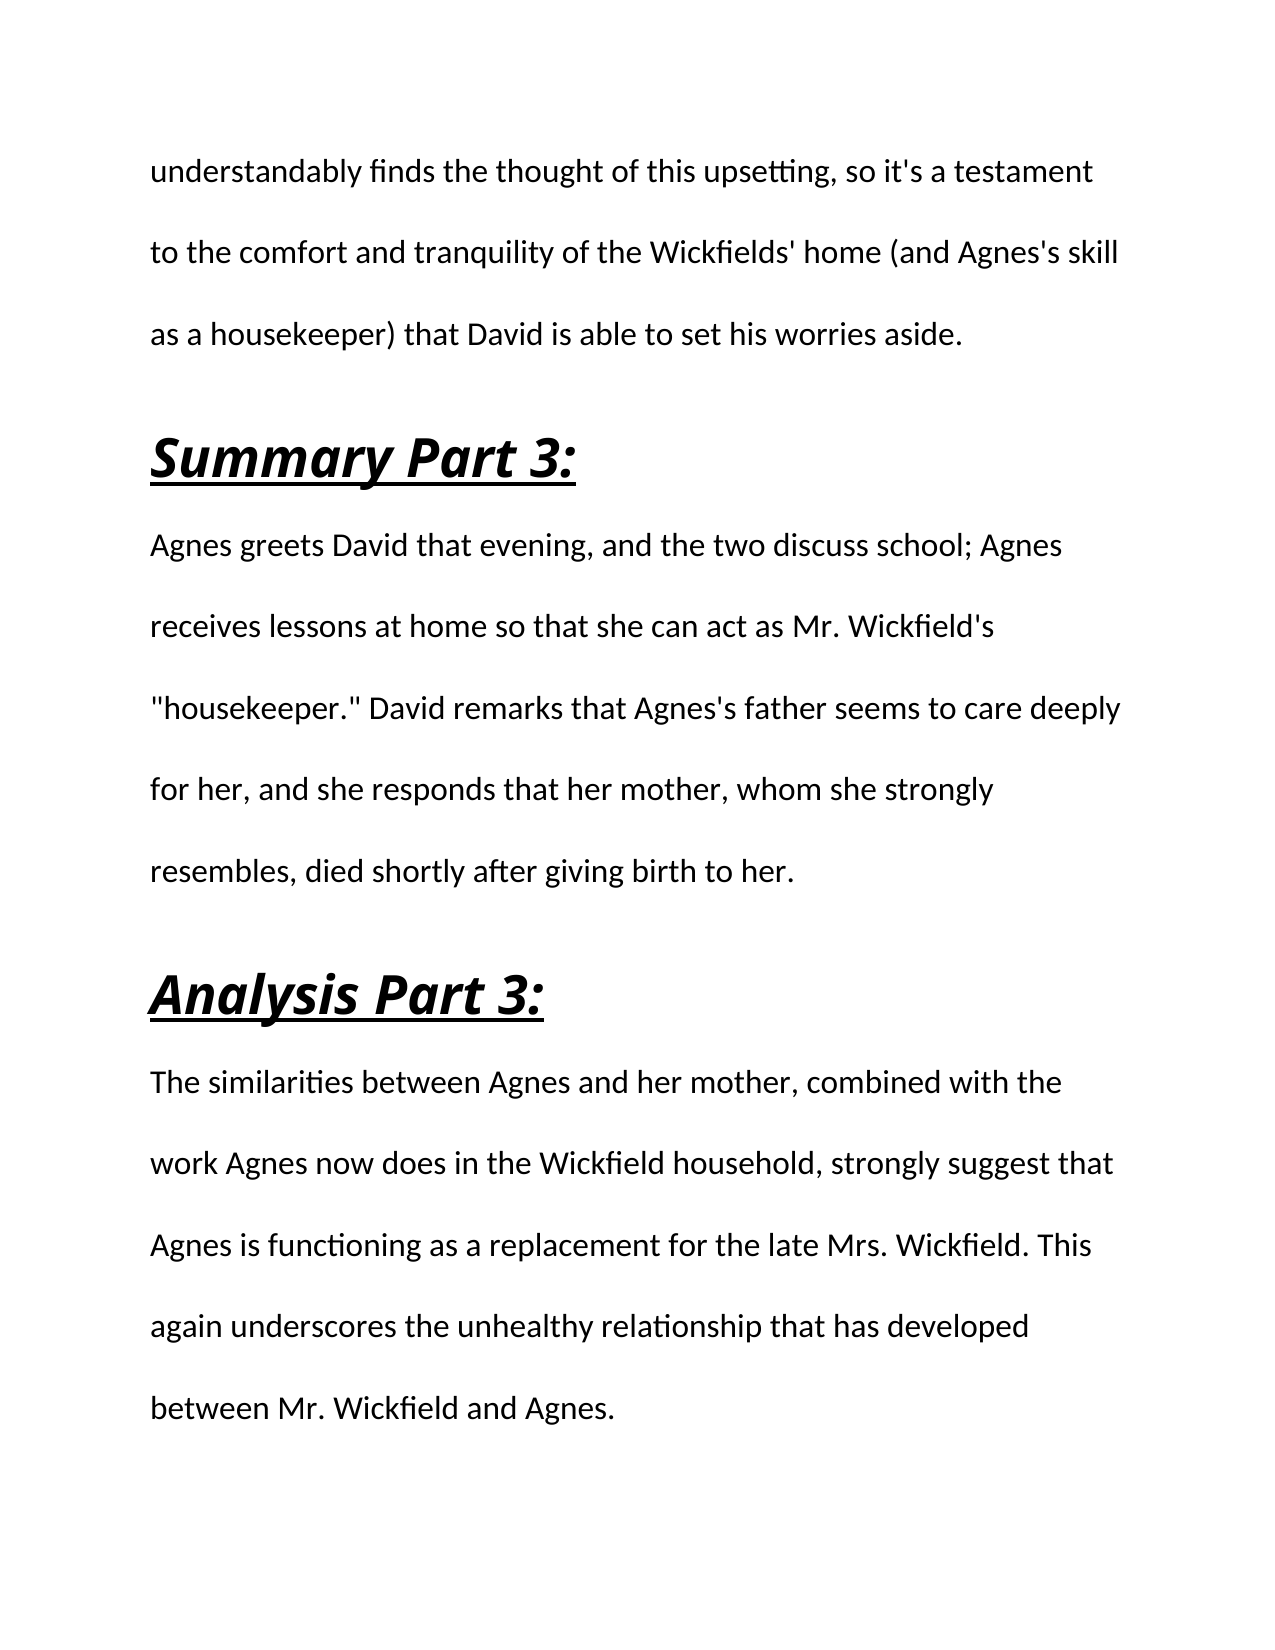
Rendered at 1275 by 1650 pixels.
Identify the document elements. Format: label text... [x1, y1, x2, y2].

text Summary Part 3: [150, 419, 1125, 493]
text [150, 150, 1125, 354]
text Agnes greets David that evening, and the two discuss school; Agnes receives lessons at home so that she can act as Mr. Wickfield's "housekeeper." David remarks that Agnes's father seems to care deeply for her, and she responds that her mother, whom she strongly resembles, died shortly after giving birth to her. [150, 524, 1125, 891]
text The similarities between Agnes and her mother, combined with the work Agnes now does in the Wickfield household, strongly suggest that Agnes is functioning as a replacement for the late Mrs. Wickfield. This again underscores the unhealthy relationship that has developed between Mr. Wickfield and Agnes. [150, 1061, 1125, 1427]
text Analysis Part 3: [150, 956, 1125, 1030]
